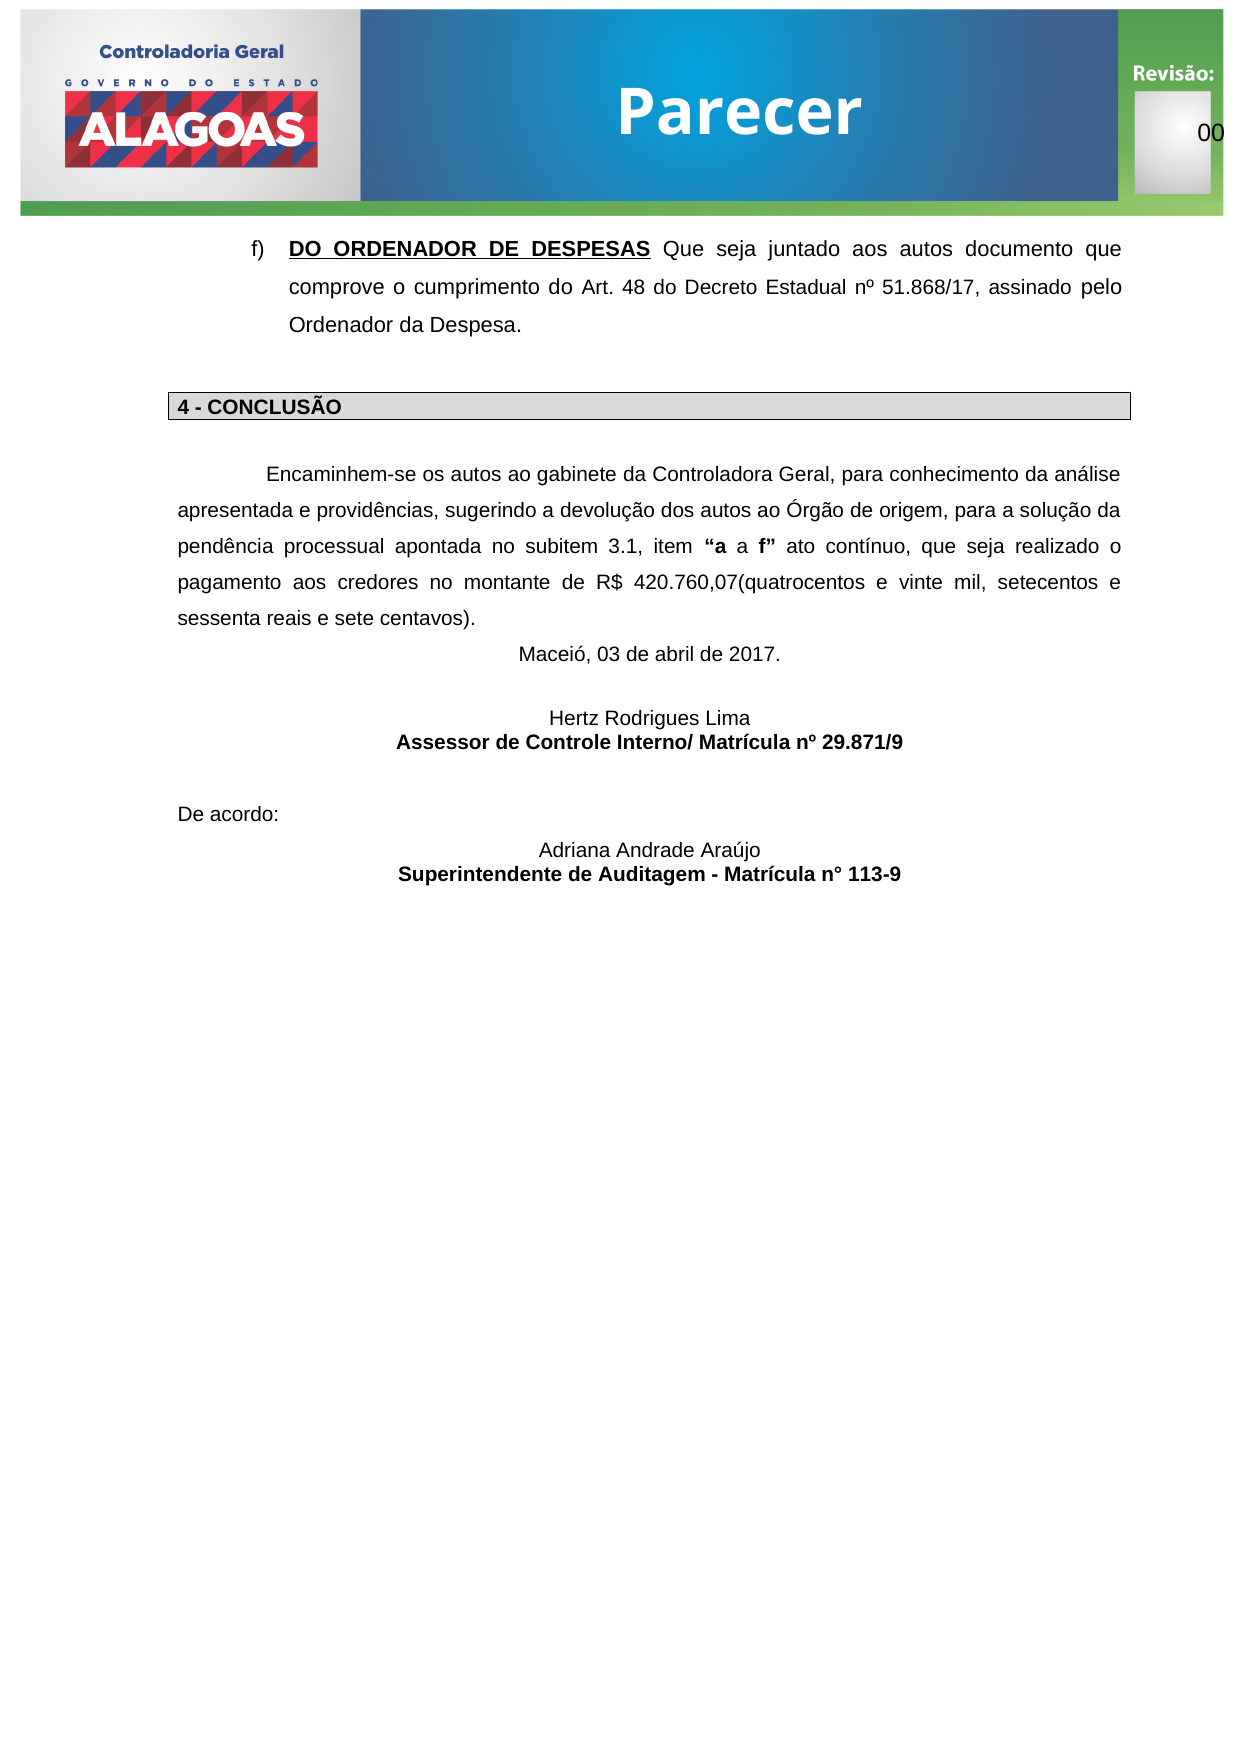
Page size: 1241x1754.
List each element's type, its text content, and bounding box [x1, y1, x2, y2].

list DO ORDENADOR DE DESPESAS Que seja juntado aos autos documento que comprove o cumprimento do Art. 48 do Decreto Estadual nº 51.868/17, assinado pelo Ordenador da Despesa. [251, 236, 1122, 337]
text Maceió, 03 de abril de 2017. [177, 641, 1122, 665]
text Superintendente de Auditagem - Matrícula n° 113-9 [177, 862, 1122, 886]
picture [20, 9, 1224, 216]
text Adriana Andrade Araújo [177, 838, 1122, 862]
text Hertz Rodrigues Lima [177, 706, 1122, 730]
text Assessor de Controle Interno/ Matrícula nº 29.871/9 [177, 730, 1122, 754]
text Encaminhem-se os autos ao gabinete da Controladora Geral, para conhecimento da análise apresentada e providências, sugerindo a devolução dos autos ao Órgão de origem, para a solução da pendência processual apontada no subitem 3.1, item “a a f” ato contínuo, que seja realizado o pagamento aos credores no montante de R$ 420.760,07(quatrocentos e vinte mil, setecentos e sessenta reais e sete centavos). [177, 462, 1122, 629]
picture [1214, 125, 1222, 139]
text De acordo: [177, 802, 1122, 826]
text 4 - CONCLUSÃO [169, 393, 1130, 419]
